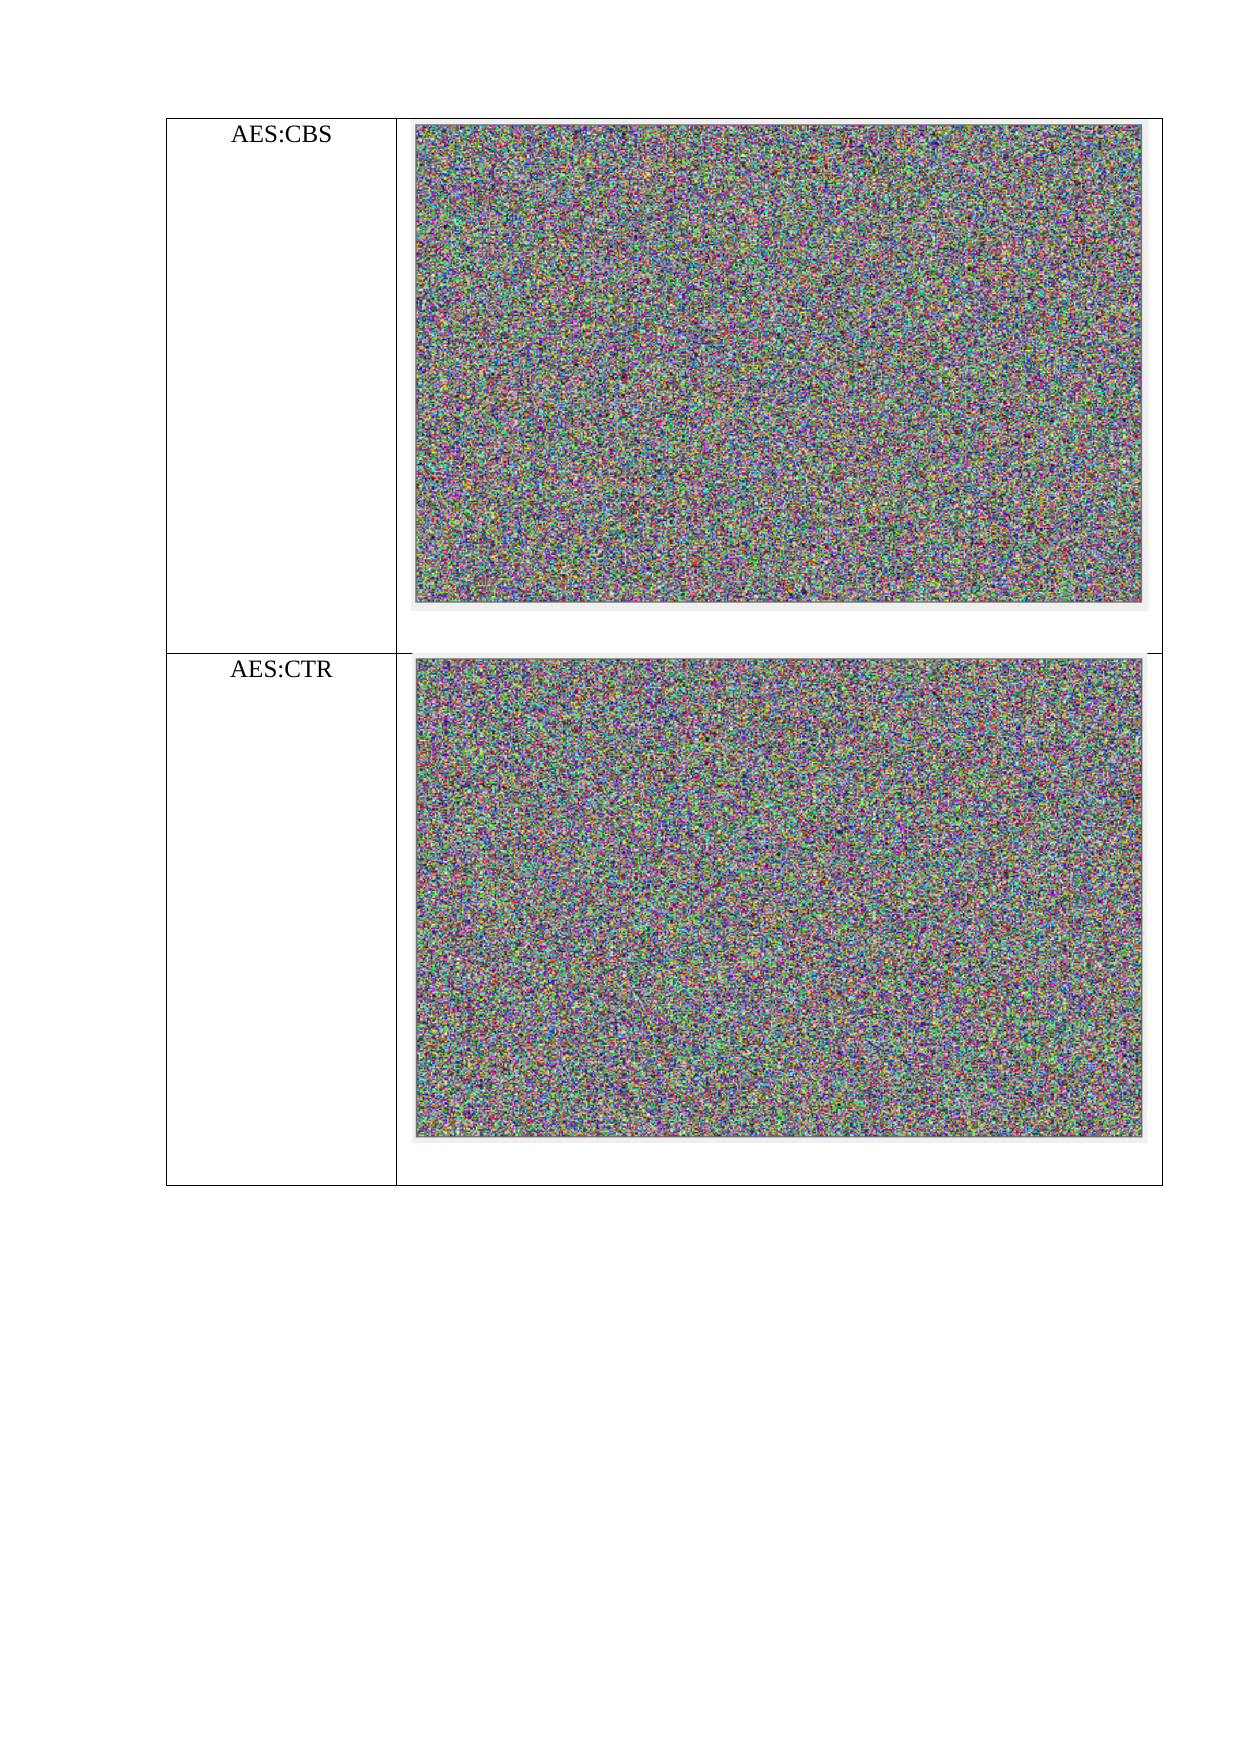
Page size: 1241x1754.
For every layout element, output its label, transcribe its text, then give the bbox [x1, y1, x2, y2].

table_cell [397, 654, 1162, 1184]
table_cell AES:CTR [167, 654, 396, 1184]
picture [410, 119, 1149, 611]
picture [412, 653, 1148, 1143]
table_cell [397, 119, 1162, 653]
table_cell AES:CBS [167, 119, 396, 653]
